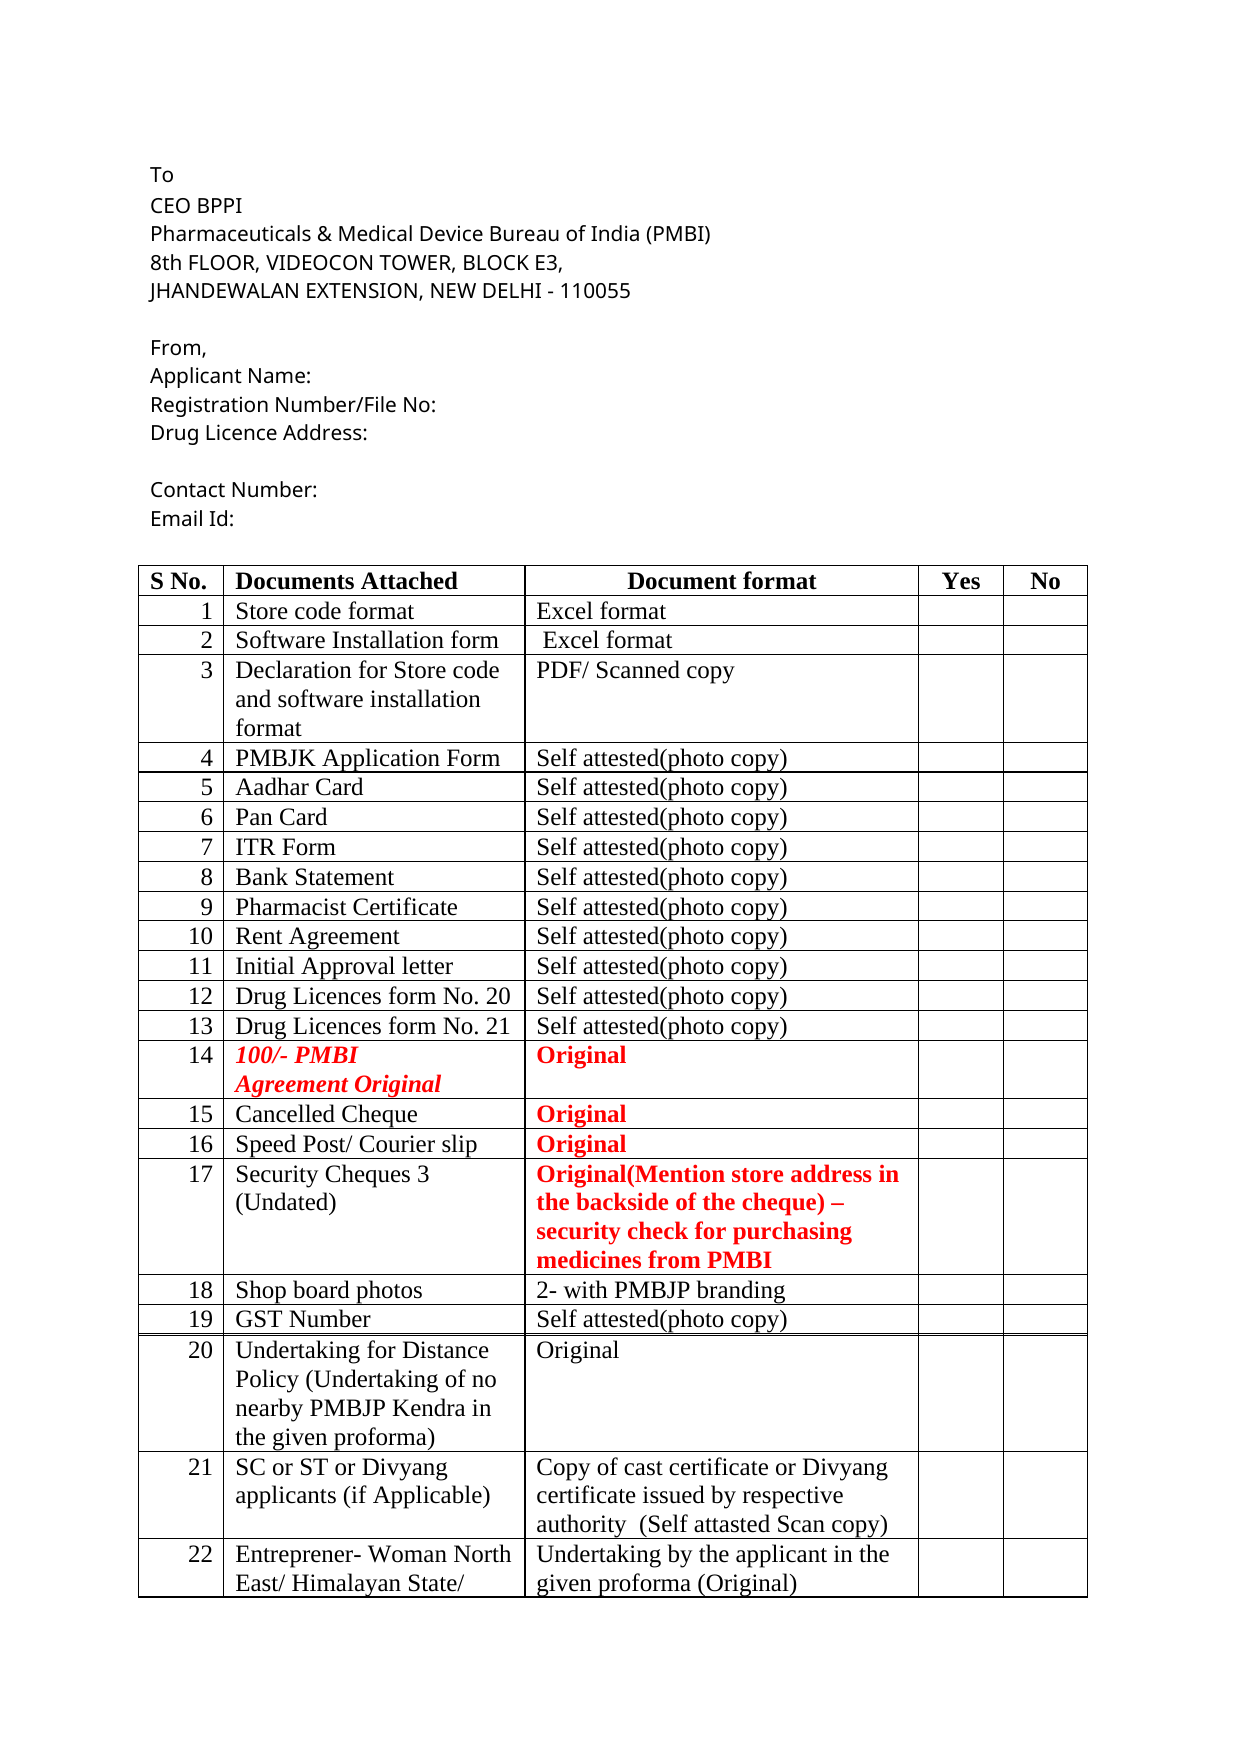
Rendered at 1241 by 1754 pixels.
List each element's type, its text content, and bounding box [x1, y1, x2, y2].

text Email Id: [150, 504, 1090, 532]
table_cell [1004, 862, 1087, 891]
table_cell 1 [139, 596, 223, 624]
table_cell [1004, 921, 1087, 950]
table_cell ITR Form [224, 832, 524, 861]
table_cell [1004, 802, 1087, 831]
table_cell [919, 1099, 1003, 1128]
table_cell Excel format [526, 626, 918, 654]
table_cell Original [526, 1129, 918, 1158]
table_cell [1004, 596, 1087, 624]
table_header Documents Attached [224, 566, 524, 595]
table_cell [919, 832, 1003, 861]
table_cell [1004, 1159, 1087, 1274]
table_cell Self attested(photo copy) [526, 892, 918, 920]
table_cell [1004, 1041, 1087, 1098]
table_cell 13 [139, 1011, 223, 1039]
table_cell [919, 1539, 1003, 1596]
text JHANDEWALAN EXTENSION, NEW DELHI - 110055 [150, 276, 1090, 305]
table_cell [919, 1275, 1003, 1303]
table_cell [1004, 951, 1087, 980]
table_cell SC or ST or Divyang applicants (if Applicable) [224, 1452, 524, 1538]
table_cell [1004, 892, 1087, 920]
text 8th FLOOR, VIDEOCON TOWER, BLOCK E3, [150, 248, 1090, 276]
table_cell Self attested(photo copy) [526, 981, 918, 1010]
text Applicant Name: [150, 362, 1090, 390]
table_cell Pan Card [224, 802, 524, 831]
table_cell [919, 862, 1003, 891]
table_cell Speed Post/ Courier slip [224, 1129, 524, 1158]
table_header No [1004, 566, 1087, 595]
table_cell 2 [139, 626, 223, 654]
table_cell Original(Mention store address in the backside of the cheque) – security check for purchasing medicines from PMBI [526, 1159, 918, 1274]
text CEO BPPI [150, 191, 1090, 219]
table_cell Aadhar Card [224, 773, 524, 801]
table_cell 15 [139, 1099, 223, 1128]
text Drug Licence Address: [150, 418, 1090, 447]
table_cell 22 [139, 1539, 223, 1596]
table_cell 9 [139, 892, 223, 920]
table_cell [919, 802, 1003, 831]
table_cell PDF/ Scanned copy [526, 655, 918, 742]
table_cell [1004, 1129, 1087, 1158]
table_cell [919, 1129, 1003, 1158]
table_cell Rent Agreement [224, 921, 524, 950]
table_cell [1004, 1099, 1087, 1128]
table_cell 6 [139, 802, 223, 831]
table_cell Original [526, 1336, 918, 1451]
table_cell 21 [139, 1452, 223, 1538]
table_cell Self attested(photo copy) [526, 951, 918, 980]
table_cell [1004, 1336, 1087, 1451]
table_cell Original [526, 1041, 918, 1098]
table_cell [919, 596, 1003, 624]
table_cell [919, 1011, 1003, 1039]
table_cell 7 [139, 832, 223, 861]
table_cell Undertaking for Distance Policy (Undertaking of no nearby PMBJP Kendra in the given proforma) [224, 1336, 524, 1451]
table_cell Store code format [224, 596, 524, 624]
table_cell Self attested(photo copy) [526, 921, 918, 950]
table_cell [1004, 655, 1087, 742]
table_cell [1004, 1275, 1087, 1303]
table_cell 19 [139, 1305, 223, 1333]
table_cell [1004, 1011, 1087, 1039]
table_cell 16 [139, 1129, 223, 1158]
table_cell Original [526, 1099, 918, 1128]
table_cell [1004, 981, 1087, 1010]
table_cell 2- with PMBJP branding [526, 1275, 918, 1303]
table_cell [919, 1336, 1003, 1451]
table_cell [919, 1452, 1003, 1538]
table_cell Pharmacist Certificate [224, 892, 524, 920]
table_cell [919, 892, 1003, 920]
table_cell Drug Licences form No. 21 [224, 1011, 524, 1039]
table_cell PMBJK Application Form [224, 743, 524, 771]
table_header Document format [526, 566, 918, 595]
table_cell [1004, 773, 1087, 801]
table_cell Copy of cast certificate or Divyang certificate issued by respective authority (Self attasted Scan copy) [526, 1452, 918, 1538]
table_cell Shop board photos [224, 1275, 524, 1303]
table_cell 10 [139, 921, 223, 950]
table_cell [1004, 1452, 1087, 1538]
table_cell 8 [139, 862, 223, 891]
table_cell [919, 951, 1003, 980]
table_cell 5 [139, 773, 223, 801]
table_cell GST Number [224, 1305, 524, 1333]
table_cell Software Installation form [224, 626, 524, 654]
table_cell Self attested(photo copy) [526, 832, 918, 861]
table_cell 20 [139, 1336, 223, 1451]
table_cell Self attested(photo copy) [526, 1305, 918, 1333]
text Pharmaceuticals & Medical Device Bureau of India (PMBI) [150, 219, 1090, 248]
text From, [150, 333, 1090, 362]
table_cell Excel format [526, 596, 918, 624]
table_cell 4 [139, 743, 223, 771]
table_header S No. [139, 566, 223, 595]
table_cell Self attested(photo copy) [526, 743, 918, 771]
table_cell Cancelled Cheque [224, 1099, 524, 1128]
table_cell [1004, 1305, 1087, 1333]
table_cell [919, 626, 1003, 654]
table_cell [526, 1539, 918, 1596]
text To [150, 160, 1090, 189]
table_cell [919, 773, 1003, 801]
table_cell Drug Licences form No. 20 [224, 981, 524, 1010]
table_cell Security Cheques 3 (Undated) [224, 1159, 524, 1274]
table_cell [919, 921, 1003, 950]
table_cell [919, 981, 1003, 1010]
table_cell Self attested(photo copy) [526, 773, 918, 801]
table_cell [224, 1539, 524, 1596]
table_header Yes [919, 566, 1003, 595]
text Contact Number: [150, 475, 1090, 504]
table_cell Initial Approval letter [224, 951, 524, 980]
table_cell 100/- PMBI Agreement Original [224, 1041, 524, 1098]
table_cell [1004, 626, 1087, 654]
table_cell [919, 655, 1003, 742]
table_cell [1004, 1539, 1087, 1596]
table_cell [919, 743, 1003, 771]
table_cell 12 [139, 981, 223, 1010]
table_cell Self attested(photo copy) [526, 862, 918, 891]
table_cell 17 [139, 1159, 223, 1274]
table_cell [1004, 832, 1087, 861]
table_cell 3 [139, 655, 223, 742]
table_cell Bank Statement [224, 862, 524, 891]
table_cell [919, 1041, 1003, 1098]
table_cell Self attested(photo copy) [526, 802, 918, 831]
table_cell [919, 1305, 1003, 1333]
table_cell [1004, 743, 1087, 771]
table_cell [919, 1159, 1003, 1274]
table_cell Self attested(photo copy) [526, 1011, 918, 1039]
table_cell 18 [139, 1275, 223, 1303]
table_cell 14 [139, 1041, 223, 1098]
table_cell Declaration for Store code and software installation format [224, 655, 524, 742]
text Registration Number/File No: [150, 390, 1090, 418]
table_cell 11 [139, 951, 223, 980]
